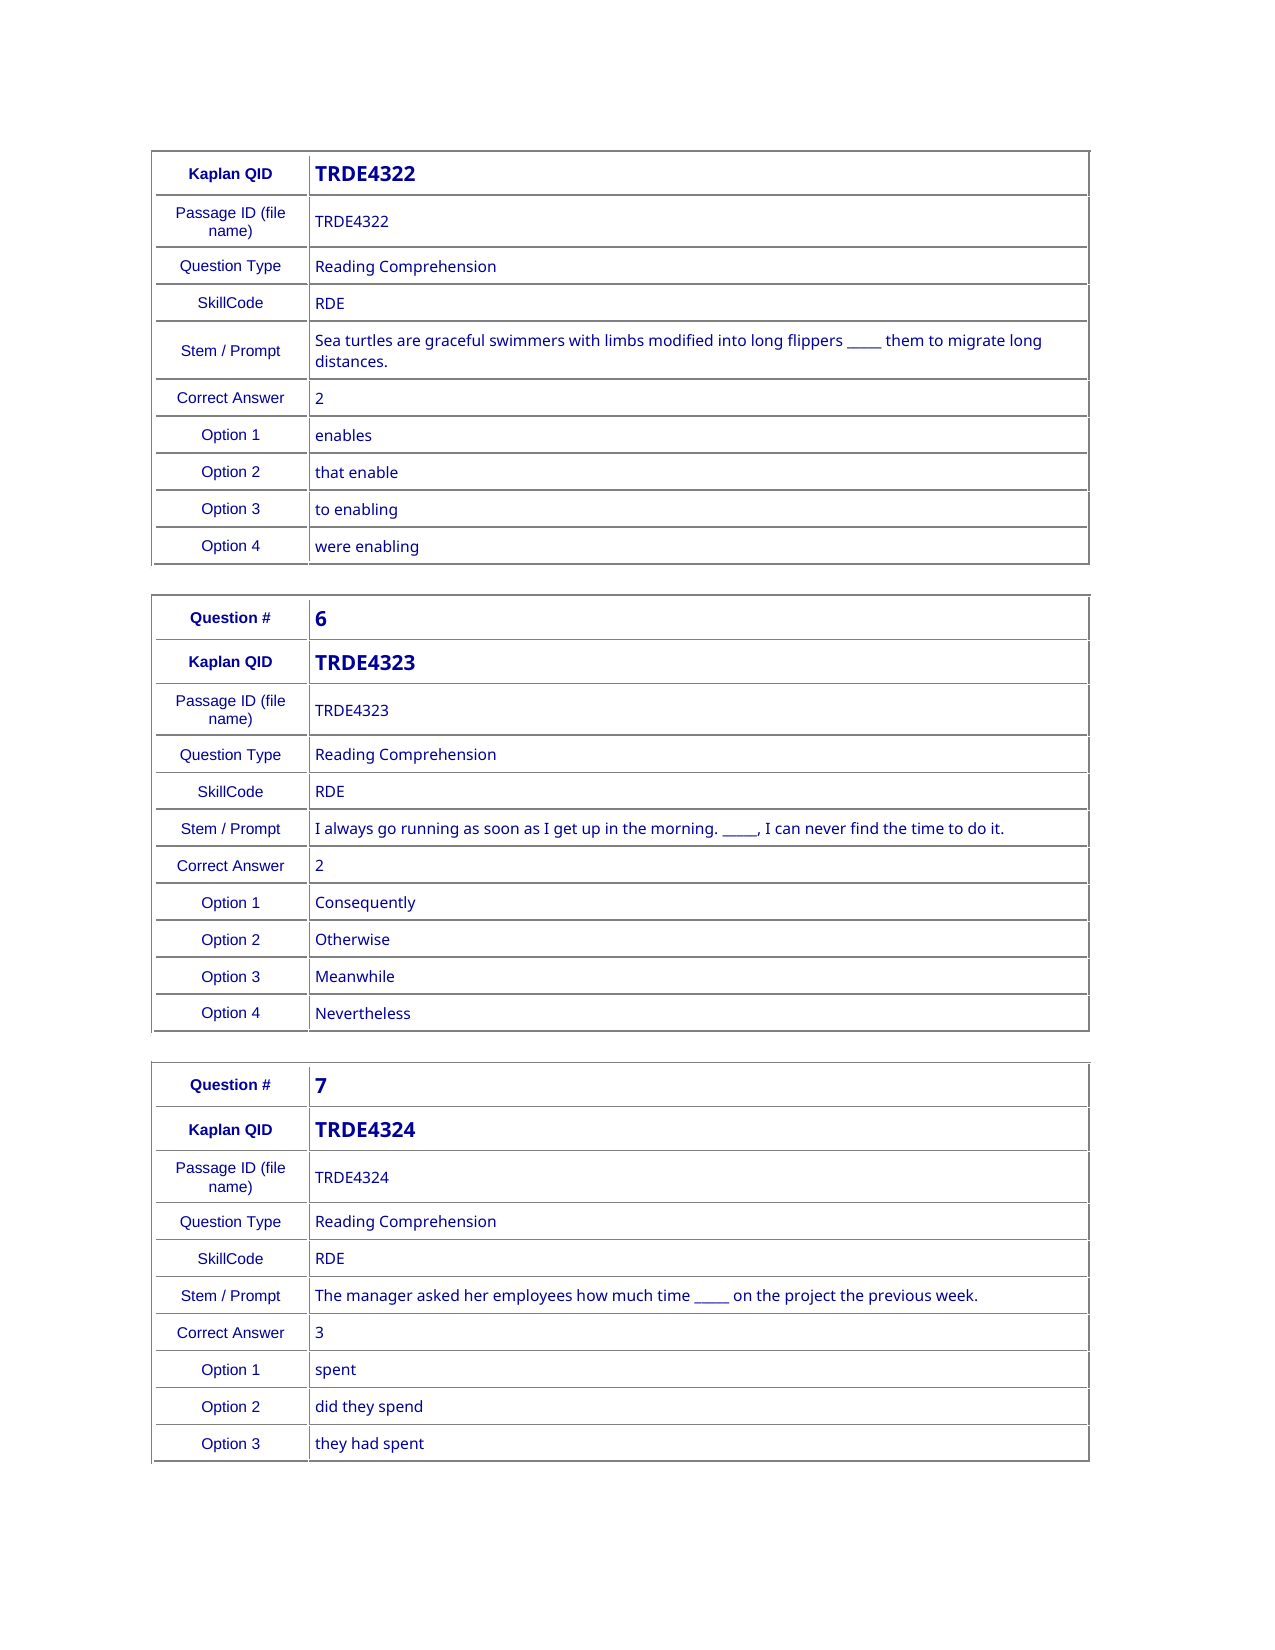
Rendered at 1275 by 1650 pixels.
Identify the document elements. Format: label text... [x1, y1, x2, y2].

table_cell 3 [310, 1313, 1089, 1349]
table_cell Correct Answer [154, 1313, 307, 1349]
table_cell they had spent [309, 1424, 1089, 1460]
table_cell Consequently [310, 882, 1089, 919]
table_header Question # [154, 598, 308, 638]
table_cell 2 [310, 378, 1089, 415]
table_cell TRDE4324 [309, 1150, 1090, 1202]
table_cell Option 2 [154, 1386, 307, 1423]
table_cell Stem / Prompt [152, 1276, 308, 1312]
table_cell Passage ID (file name) [152, 683, 308, 734]
table_cell Option 3 [154, 956, 307, 993]
table_cell Option 2 [154, 919, 307, 956]
table_cell Kaplan QID [152, 1106, 308, 1150]
table_cell Reading Comprehension [309, 1202, 1090, 1238]
table_cell SkillCode [154, 1239, 307, 1276]
table_cell Option 4 [154, 993, 308, 1030]
table_cell TRDE4323 [310, 639, 1089, 683]
table_cell Reading Comprehension [310, 246, 1088, 283]
table_cell Sea turtles are graceful swimmers with limbs modified into long flippers _____ them to migrate long distances. [310, 320, 1088, 378]
table_cell Question Type [152, 1202, 308, 1238]
table_header Question # [154, 1065, 308, 1106]
table_cell TRDE4322 [309, 153, 1088, 194]
table_cell Option 4 [154, 526, 308, 563]
table_cell did they spend [310, 1386, 1089, 1423]
table_cell TRDE4324 [309, 1106, 1090, 1150]
table_cell Reading Comprehension [310, 734, 1089, 771]
table_header 6 [309, 598, 1088, 638]
table_cell Stem / Prompt [154, 808, 307, 845]
table_cell I always go running as soon as I get up in the morning. _____, I can never find the time to do it. [310, 808, 1089, 845]
table_cell Otherwise [310, 919, 1089, 956]
table_cell RDE [310, 771, 1089, 808]
table_cell Passage ID (file name) [152, 1150, 308, 1202]
table_cell RDE [310, 283, 1090, 320]
table_cell enables [310, 415, 1089, 452]
table_cell Option 3 [154, 1424, 308, 1460]
table_cell Correct Answer [154, 378, 307, 415]
table_cell RDE [310, 1239, 1089, 1276]
table_cell Option 2 [154, 452, 307, 489]
table_cell Option 1 [154, 415, 307, 452]
table_cell that enable [310, 452, 1088, 489]
table_cell Option 1 [154, 882, 307, 919]
table_cell TRDE4323 [309, 683, 1090, 734]
table_cell Nevertheless [309, 993, 1089, 1030]
table_cell Kaplan QID [154, 153, 308, 194]
table_cell spent [310, 1350, 1089, 1386]
table_cell Question Type [154, 734, 307, 771]
table_cell to enabling [310, 489, 1089, 526]
table_cell Kaplan QID [154, 639, 307, 683]
table_cell Option 1 [154, 1350, 307, 1386]
table_cell Question Type [154, 246, 307, 283]
table_cell Meanwhile [310, 956, 1089, 993]
table_cell SkillCode [154, 771, 307, 808]
table_cell The manager asked her employees how much time _____ on the project the previous week. [309, 1276, 1090, 1312]
table_header 7 [309, 1065, 1088, 1106]
table_cell Passage ID (file name) [154, 194, 307, 246]
table_cell 2 [310, 845, 1089, 882]
table_cell Stem / Prompt [154, 320, 307, 378]
table_cell were enabling [309, 526, 1088, 563]
table_cell TRDE4322 [310, 194, 1089, 246]
table_cell Correct Answer [154, 845, 307, 882]
table_cell SkillCode [152, 283, 307, 320]
table_cell Option 3 [154, 489, 307, 526]
